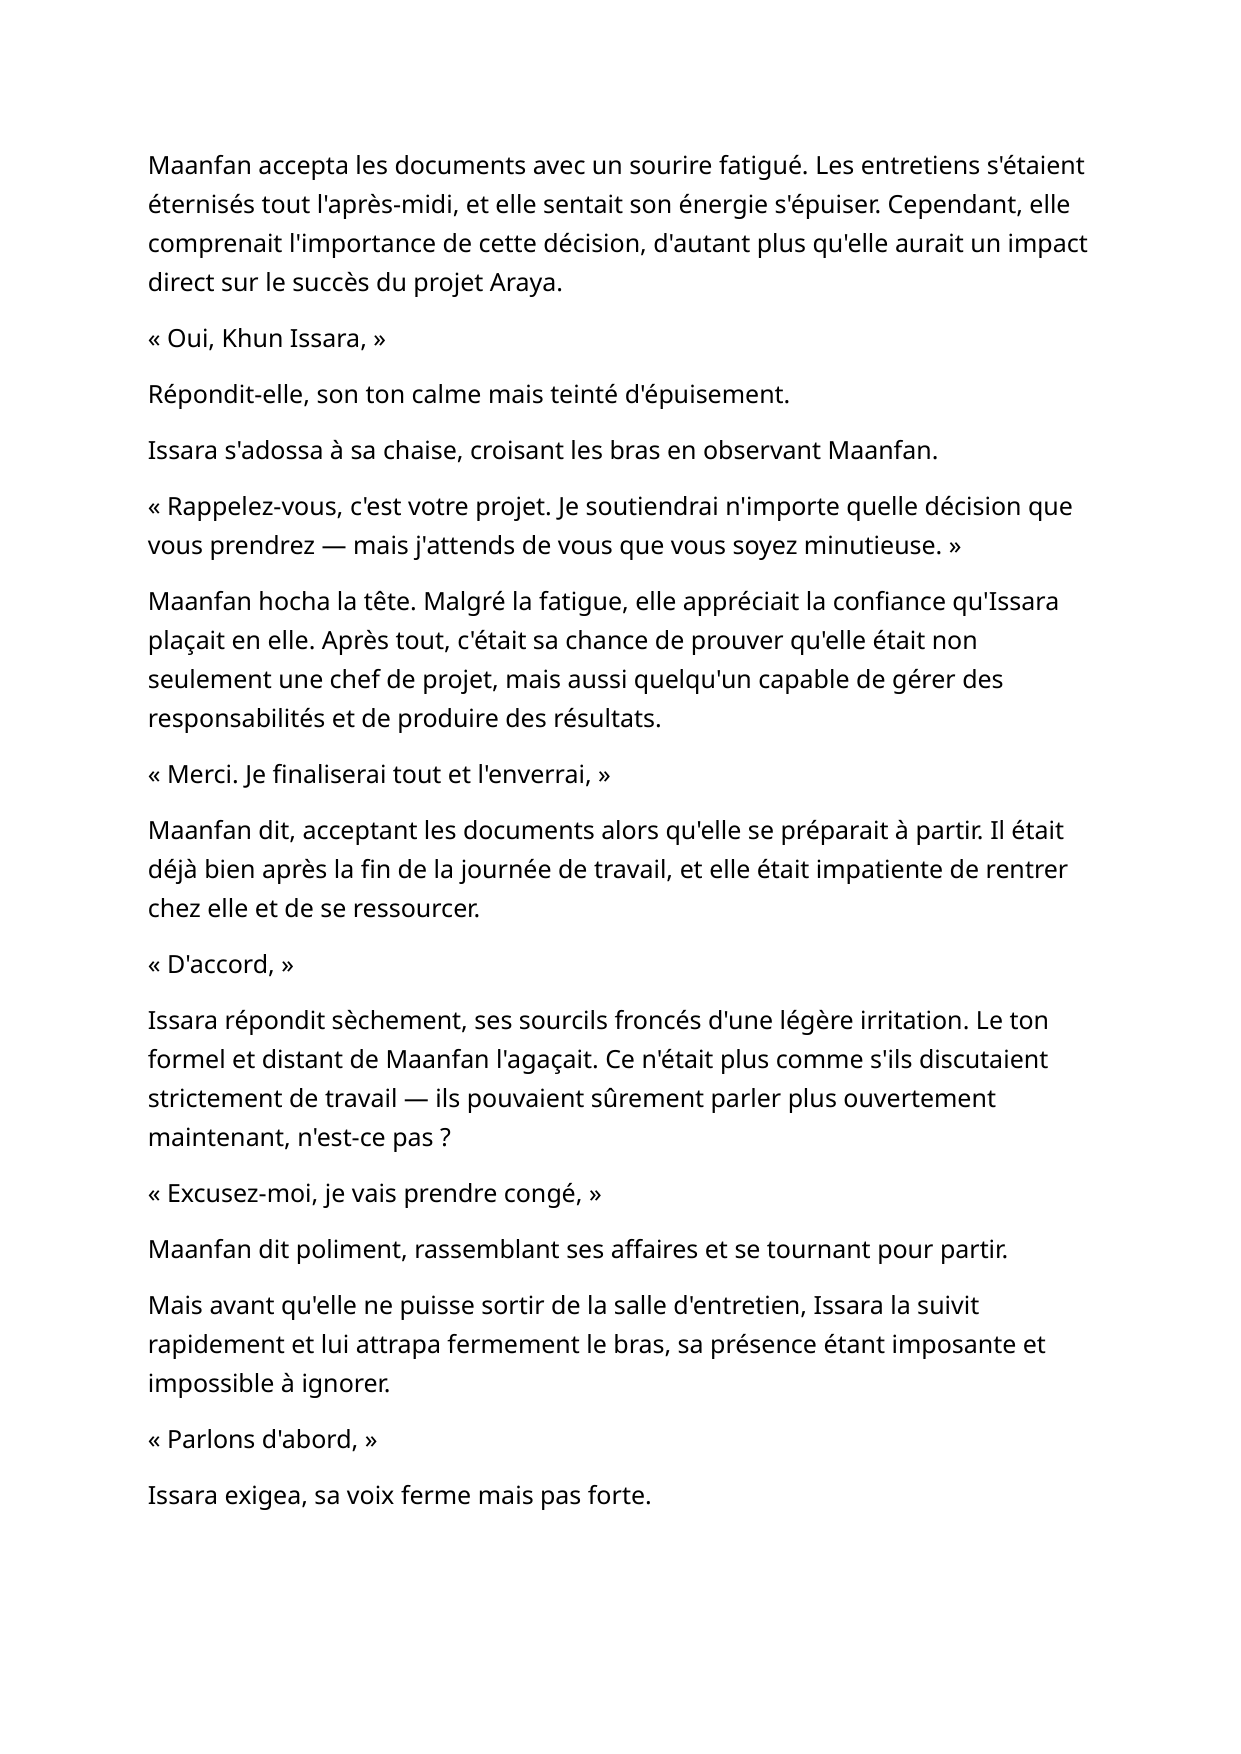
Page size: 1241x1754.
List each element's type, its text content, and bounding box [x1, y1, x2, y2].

text « Excusez-moi, je vais prendre congé, » [148, 1176, 1093, 1210]
text « Parlons d'abord, » [148, 1422, 1093, 1456]
text Maanfan dit, acceptant les documents alors qu'elle se préparait à partir. Il était déjà bien après la fin de la journée de travail, et elle était impatiente de rentrer chez elle et de se ressourcer. [148, 813, 1093, 925]
text Mais avant qu'elle ne puisse sortir de la salle d'entretien, Issara la suivit rapidement et lui attrapa fermement le bras, sa présence étant imposante et impossible à ignorer. [148, 1288, 1093, 1400]
text Maanfan hocha la tête. Malgré la fatigue, elle appréciait la confiance qu'Issara plaçait en elle. Après tout, c'était sa chance de prouver qu'elle était non seulement une chef de projet, mais aussi quelqu'un capable de gérer des responsabilités et de produire des résultats. [148, 583, 1093, 735]
text « D'accord, » [148, 947, 1093, 981]
text Maanfan accepta les documents avec un sourire fatigué. Les entretiens s'étaient éternisés tout l'après-midi, et elle sentait son énergie s'épuiser. Cependant, elle comprenait l'importance de cette décision, d'autant plus qu'elle aurait un impact direct sur le succès du projet Araya. [148, 148, 1093, 299]
text « Rappelez-vous, c'est votre projet. Je soutiendrai n'importe quelle décision que vous prendrez — mais j'attends de vous que vous soyez minutieuse. » [148, 488, 1093, 562]
text Issara exigea, sa voix ferme mais pas forte. [148, 1478, 1093, 1512]
text Issara s'adossa à sa chaise, croisant les bras en observant Maanfan. [148, 433, 1093, 467]
text Répondit-elle, son ton calme mais teinté d'épuisement. [148, 377, 1093, 411]
text « Oui, Khun Issara, » [148, 321, 1093, 355]
text « Merci. Je finaliserai tout et l'enverrai, » [148, 757, 1093, 791]
text Issara répondit sèchement, ses sourcils froncés d'une légère irritation. Le ton formel et distant de Maanfan l'agaçait. Ce n'était plus comme s'ils discutaient strictement de travail — ils pouvaient sûrement parler plus ouvertement maintenant, n'est-ce pas ? [148, 1003, 1093, 1154]
text Maanfan dit poliment, rassemblant ses affaires et se tournant pour partir. [148, 1232, 1093, 1266]
